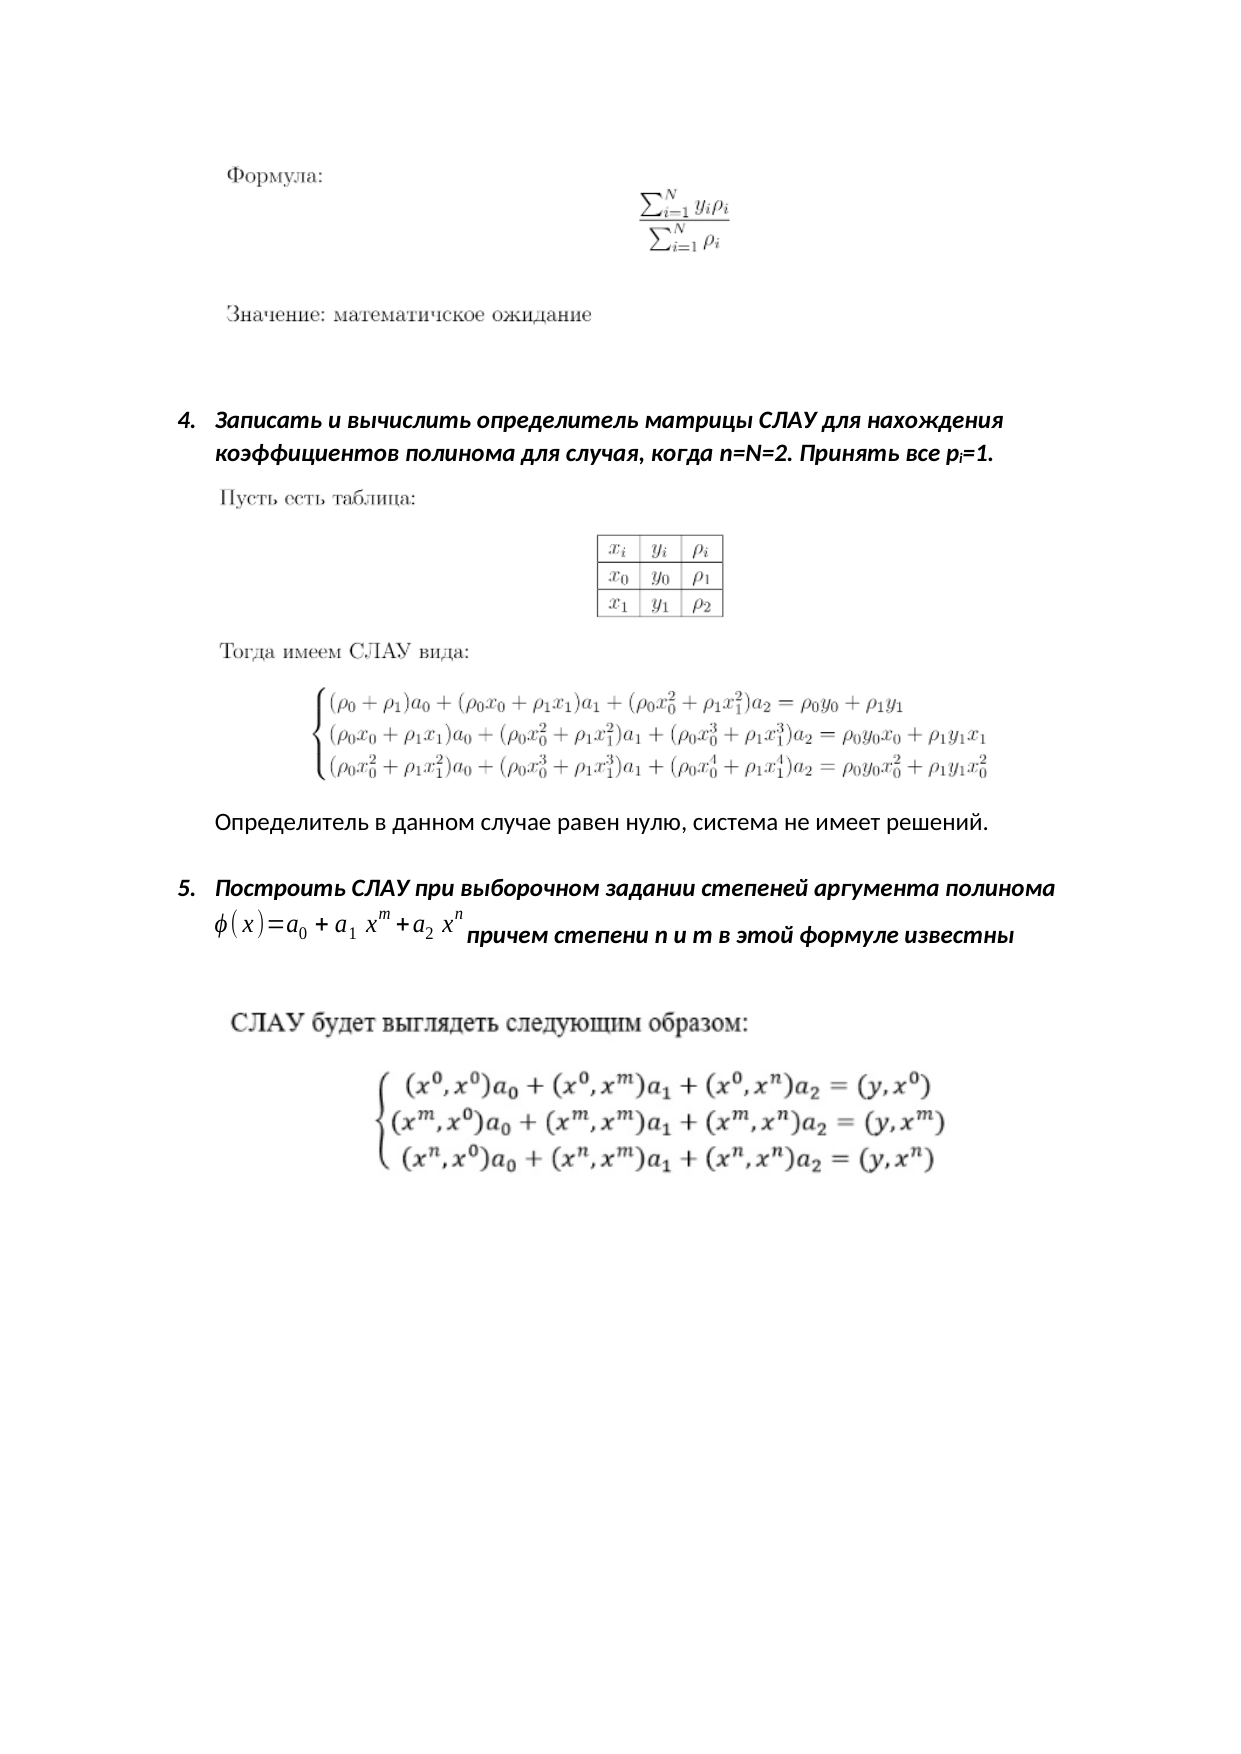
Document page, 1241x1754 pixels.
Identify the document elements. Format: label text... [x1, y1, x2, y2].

list Записать и вычислить определитель матрицы СЛАУ для нахождения коэффициентов полинома для случая, когда n=N=2. Принять все pi=1. [177, 404, 1153, 467]
picture [216, 150, 799, 336]
list Определитель в данном случае равен нулю, система не имеет решений. [214, 806, 1153, 837]
list Построить СЛАУ при выборочном задании степеней аргумента полинома причем степени n и m в этой формуле известны [177, 872, 1153, 950]
picture [214, 985, 965, 1200]
picture [214, 469, 1021, 805]
